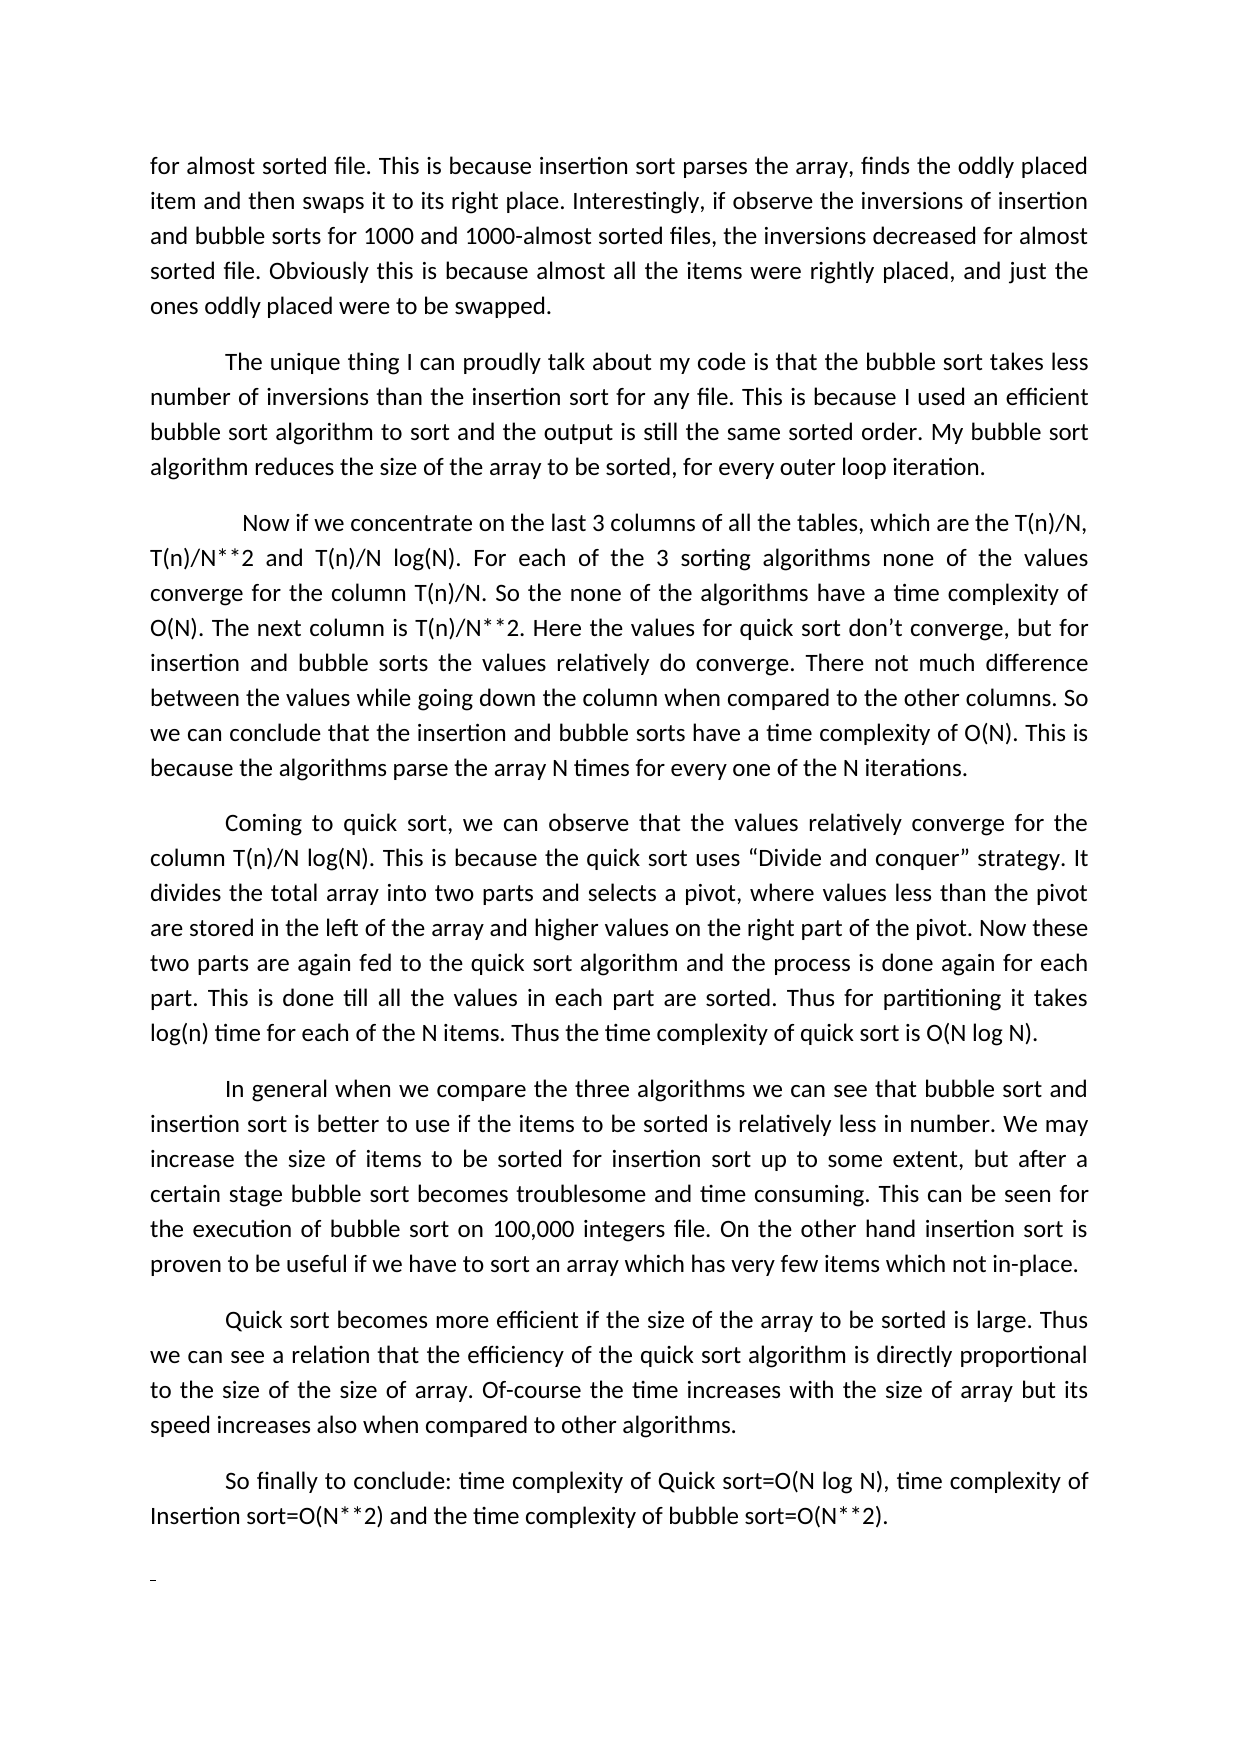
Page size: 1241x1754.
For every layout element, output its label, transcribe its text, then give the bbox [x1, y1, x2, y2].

text Quick sort becomes more efficient if the size of the array to be sorted is large. Thus we can see a relation that the efficiency of the quick sort algorithm is directly proportional to the size of the size of array. Of-course the time increases with the size of array but its speed increases also when compared to other algorithms. [150, 1304, 1090, 1440]
text So finally to conclude: time complexity of Quick sort=O(N log N), time complexity of Insertion sort=O(N**2) and the time complexity of bubble sort=O(N**2). [150, 1465, 1090, 1531]
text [150, 150, 1090, 321]
text In general when we compare the three algorithms we can see that bubble sort and insertion sort is better to use if the items to be sorted is relatively less in number. We may increase the size of items to be sorted for insertion sort up to some extent, but after a certain stage bubble sort becomes troublesome and time consuming. This can be seen for the execution of bubble sort on 100,000 integers file. On the other hand insertion sort is proven to be useful if we have to sort an array which has very few items which not in-place. [150, 1073, 1090, 1279]
text The unique thing I can proudly talk about my code is that the bubble sort takes less number of inversions than the insertion sort for any file. This is because I used an efficient bubble sort algorithm to sort and the output is still the same sorted order. My bubble sort algorithm reduces the size of the array to be sorted, for every outer loop iteration. [150, 346, 1090, 481]
text Now if we concentrate on the last 3 columns of all the tables, which are the T(n)/N, T(n)/N**2 and T(n)/N log(N). For each of the 3 sorting algorithms none of the values converge for the column T(n)/N. So the none of the algorithms have a time complexity of O(N). The next column is T(n)/N**2. Here the values for quick sort don’t converge, but for insertion and bubble sorts the values relatively do converge. There not much difference between the values while going down the column when compared to the other columns. So we can conclude that the insertion and bubble sorts have a time complexity of O(N). This is because the algorithms parse the array N times for every one of the N iterations. [150, 507, 1090, 782]
text Coming to quick sort, we can observe that the values relatively converge for the column T(n)/N log(N). This is because the quick sort uses “Divide and conquer” strategy. It divides the total array into two parts and selects a pivot, where values less than the pivot are stored in the left of the array and higher values on the right part of the pivot. Now these two parts are again fed to the quick sort algorithm and the process is done again for each part. This is done till all the values in each part are sorted. Thus for partitioning it takes log(n) time for each of the N items. Thus the time complexity of quick sort is O(N log N). [150, 807, 1090, 1048]
